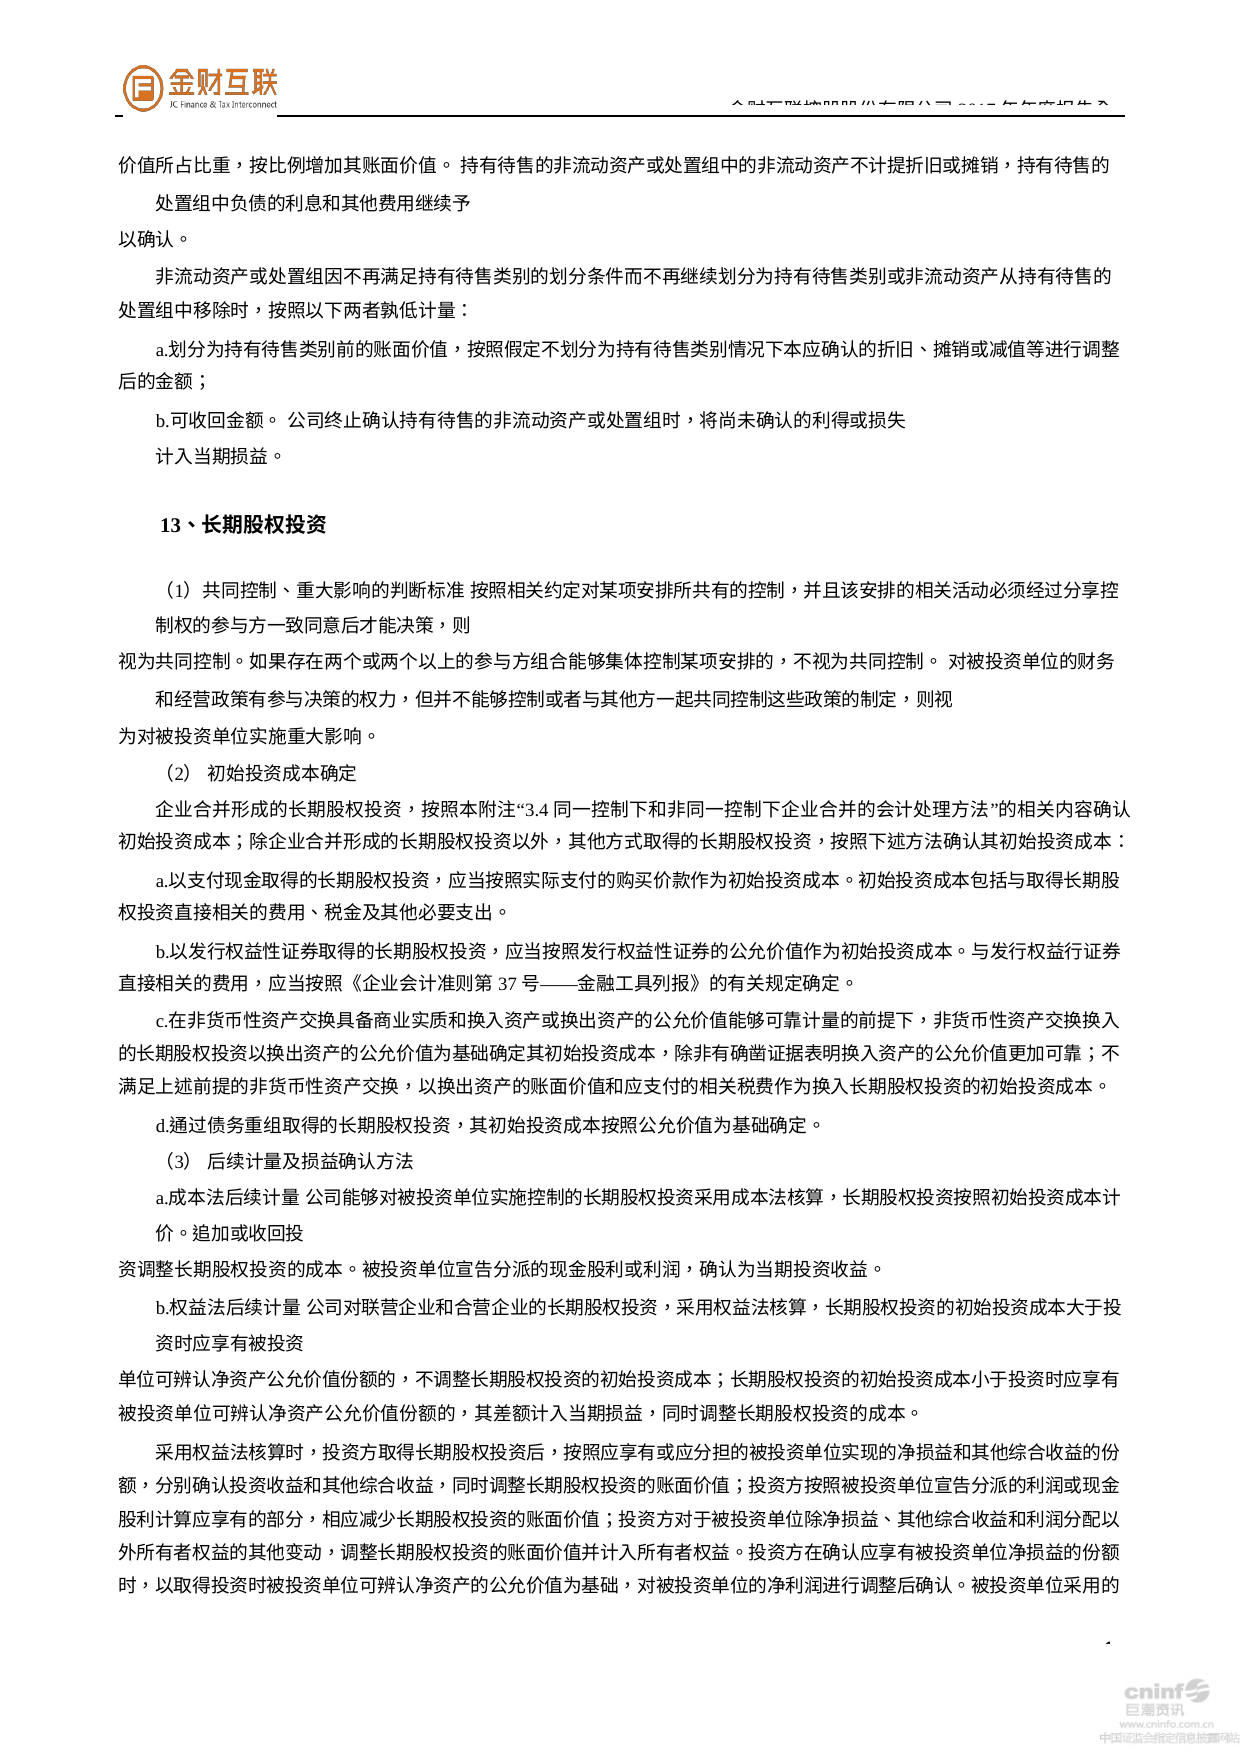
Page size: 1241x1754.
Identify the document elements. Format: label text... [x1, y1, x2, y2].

text 资调整长期股权投资的成本。被投资单位宣告分派的现金股利或利润，确认为当期投资收益。 [118, 1257, 1124, 1282]
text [118, 1439, 1122, 1598]
text 价值所占比重，按比例增加其账面价值。 持有待售的非流动资产或处置组中的非流动资产不计提折旧或摊销，持有待售的处置组中负债的利息和其他费用继续予 [118, 152, 1124, 215]
text b.以发行权益性证券取得的长期股权投资，应当按照发行权益性证券的公允价值作为初始投资成本。与发行权益行证券 直接相关的费用，应当按照《企业会计准则第 37 号——金融工具列报》的有关规定确定。 [118, 938, 1122, 996]
text b.可收回金额。 公司终止确认持有待售的非流动资产或处置组时，将尚未确认的利得或损失计入当期损益。 [156, 408, 908, 469]
text 企业合并形成的长期股权投资，按照本附注“3.4 同一控制下和非同一控制下企业合并的会计处理方法”的相关内容确认 初始投资成本；除企业合并形成的长期股权投资以外，其他方式取得的长期股权投资，按照下述方法确认其初始投资成本： [118, 796, 1132, 853]
text a.划分为持有待售类别前的账面价值，按照假定不划分为持有待售类别情况下本应确认的折旧、摊销或减值等进行调整 后的金额； [118, 336, 1122, 394]
text 为对被投资单位实施重大影响。 [118, 724, 1124, 748]
text c.在非货币性资产交换具备商业实质和换入资产或换出资产的公允价值能够可靠计量的前提下，非货币性资产交换换入 的长期股权投资以换出资产的公允价值为基础确定其初始投资成本，除非有确凿证据表明换入资产的公允价值更加可靠；不 满足上述前提的非货币性资产交换，以换出资产的账面价值和应支付的相关税费作为换入长期股权投资的初始投资成本。 [118, 1008, 1122, 1098]
text a.成本法后续计量 公司能够对被投资单位实施控制的长期股权投资采用成本法核算，长期股权投资按照初始投资成本计价。追加或收回投 [156, 1185, 1124, 1246]
text 视为共同控制。如果存在两个或两个以上的参与方组合能够集体控制某项安排的，不视为共同控制。 对被投资单位的财务和经营政策有参与决策的权力，但并不能够控制或者与其他方一起共同控制这些政策的制定，则视 [118, 649, 1124, 712]
text d.通过债务重组取得的长期股权投资，其初始投资成本按照公允价值为基础确定。 [156, 1112, 1124, 1138]
text a.以支付现金取得的长期股权投资，应当按照实际支付的购买价款作为初始投资成本。初始投资成本包括与取得长期股 权投资直接相关的费用、税金及其他必要支出。 [118, 867, 1122, 925]
picture [1099, 1673, 1241, 1754]
text 单位可辨认净资产公允价值份额的，不调整长期股权投资的初始投资成本；长期股权投资的初始投资成本小于投资时应享有 被投资单位可辨认净资产公允价值份额的，其差额计入当期损益，同时调整长期股权投资的成本。 [118, 1366, 1124, 1425]
text 非流动资产或处置组因不再满足持有待售类别的划分条件而不再继续划分为持有待售类别或非流动资产从持有待售的 处置组中移除时，按照以下两者孰低计量： [118, 263, 1112, 322]
subtitle 13、长期股权投资 [160, 510, 1124, 539]
text b.权益法后续计量 公司对联营企业和合营企业的长期股权投资，采用权益法核算，长期股权投资的初始投资成本大于投资时应享有被投资 [156, 1294, 1124, 1356]
text 以确认。 [118, 227, 1124, 251]
text （1）共同控制、重大影响的判断标准 按照相关约定对某项安排所共有的控制，并且该安排的相关活动必须经过分享控制权的参与方一致同意后才能决策，则 [156, 577, 1124, 638]
text （2） 初始投资成本确定 [156, 760, 1124, 785]
picture [123, 65, 277, 120]
text （3） 后续计量及损益确认方法 [156, 1148, 1124, 1174]
